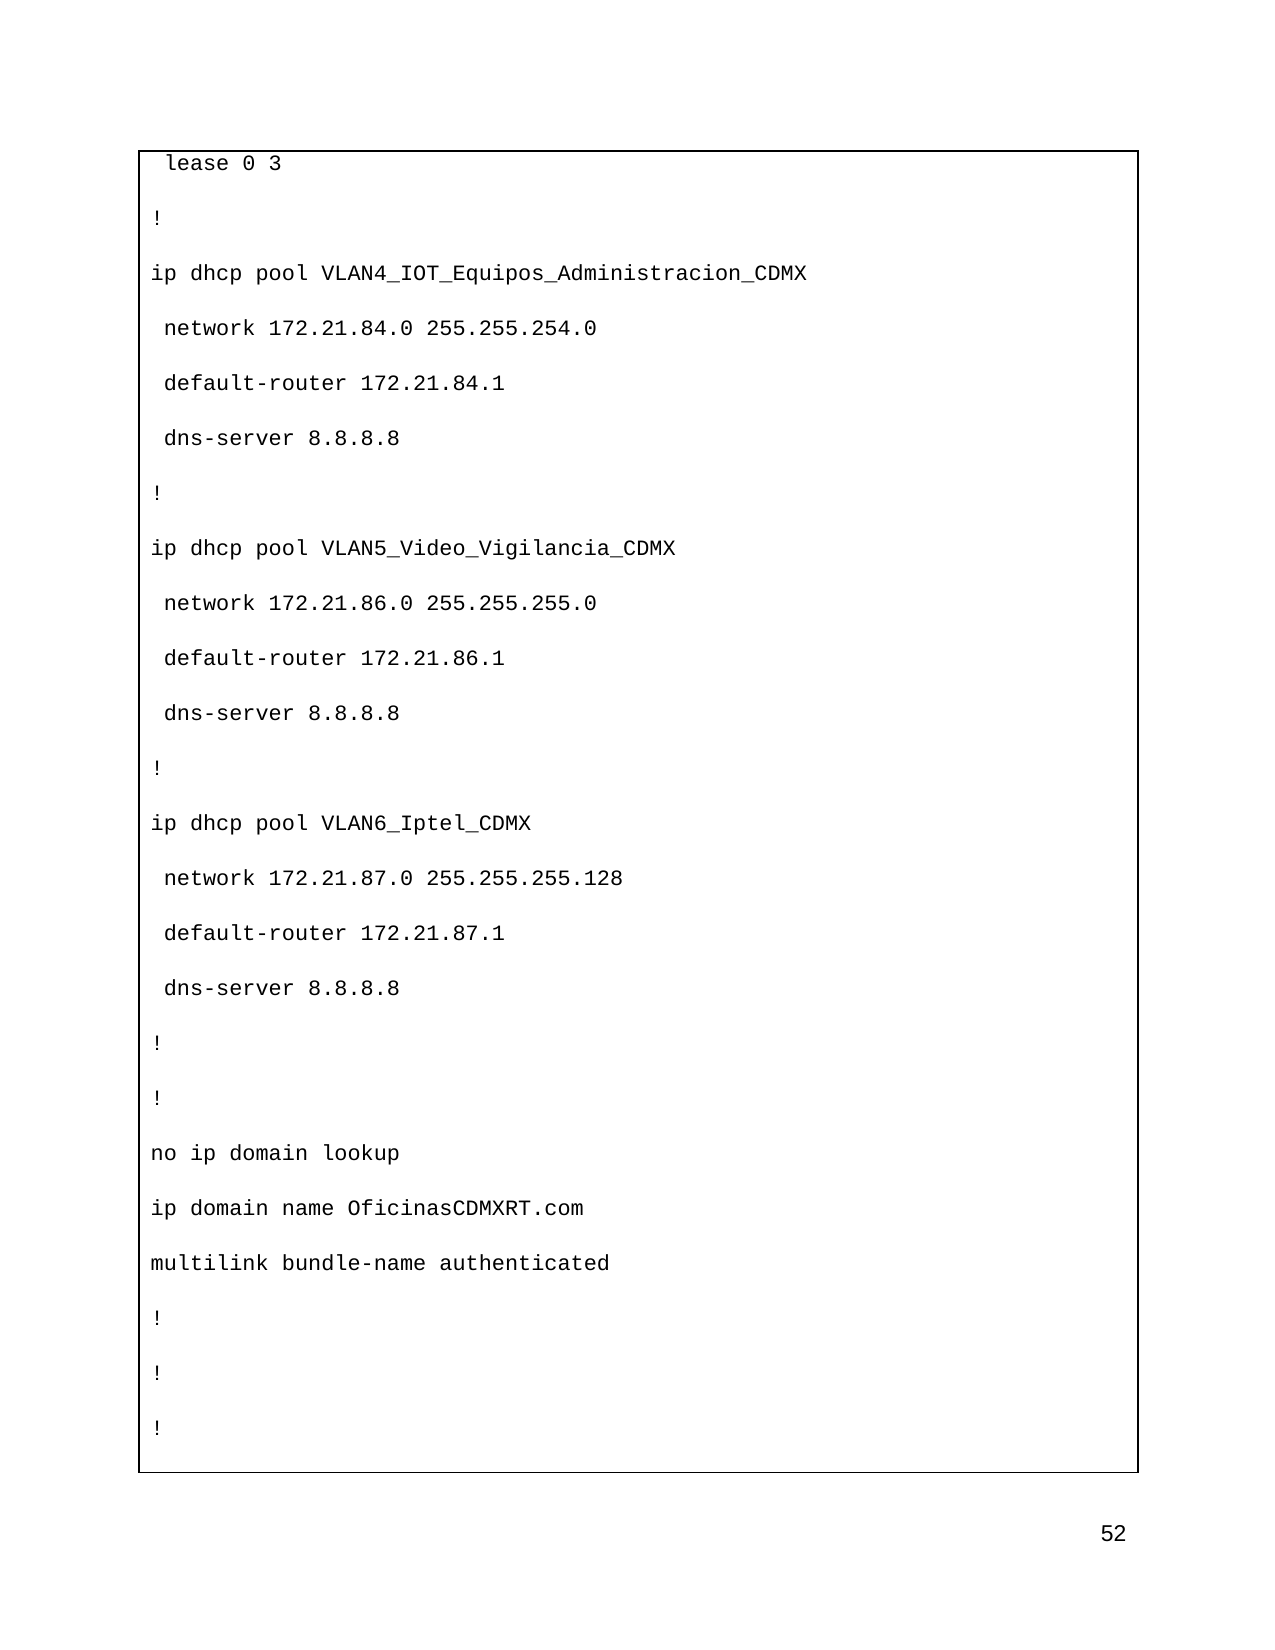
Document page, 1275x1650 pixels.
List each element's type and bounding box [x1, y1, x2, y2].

table_header [140, 152, 1137, 1472]
